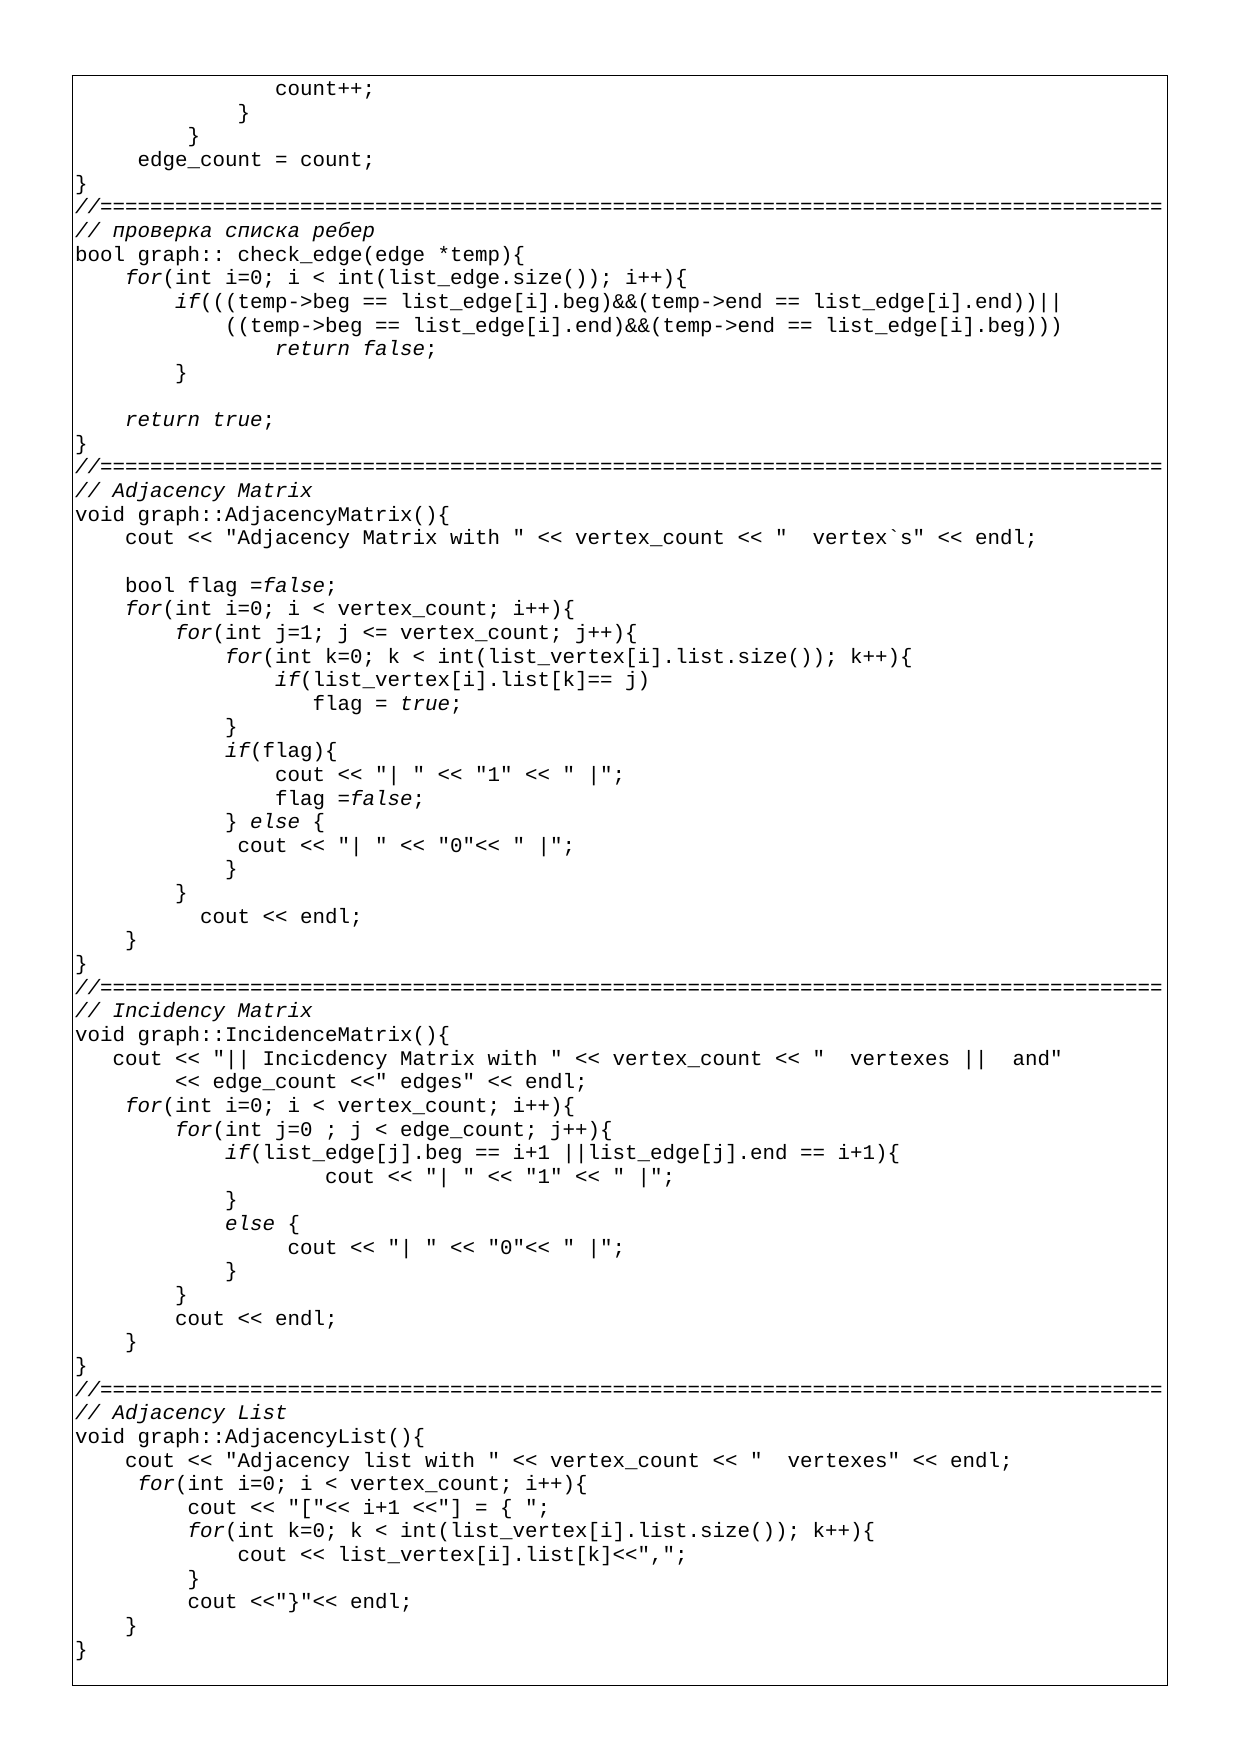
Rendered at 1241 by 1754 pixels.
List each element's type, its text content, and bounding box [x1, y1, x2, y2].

text if(list_vertex[i].list[k]== j) [75, 669, 1165, 693]
text else { [75, 1213, 1165, 1237]
text cout << "Adjacency Matrix with " << vertex_count << " vertex`s" << endl; [75, 527, 1165, 551]
text //===================================================================================== [75, 977, 1165, 1000]
text // проверка списка ребер [75, 220, 1165, 244]
text } [75, 1331, 1165, 1355]
text return false; [75, 338, 1165, 362]
text void graph::AdjacencyMatrix(){ [75, 504, 1165, 527]
text for(int j=1; j <= vertex_count; j++){ [75, 622, 1165, 646]
text cout << "Adjacency list with " << vertex_count << " vertexes" << endl; [75, 1449, 1165, 1473]
text bool flag =false; [75, 575, 1165, 598]
text } [75, 125, 1165, 149]
text void graph::IncidenceMatrix(){ [75, 1024, 1165, 1048]
text } [75, 1355, 1165, 1379]
text if(list_edge[j].beg == i+1 ||list_edge[j].end == i+1){ [75, 1142, 1165, 1166]
text } [75, 1260, 1165, 1284]
text for(int j=0 ; j < edge_count; j++){ [75, 1118, 1165, 1142]
text //===================================================================================== [75, 456, 1165, 480]
text // Adjacency Matrix [75, 480, 1165, 504]
text } [75, 882, 1165, 906]
text } [75, 1568, 1165, 1591]
text cout << endl; [75, 1308, 1165, 1331]
text for(int i=0; i < vertex_count; i++){ [75, 598, 1165, 622]
text return true; [75, 409, 1165, 433]
text flag =false; [75, 787, 1165, 811]
text } [75, 433, 1165, 456]
text //===================================================================================== [75, 1379, 1165, 1402]
text cout <<"}"<< endl; [75, 1591, 1165, 1615]
text cout << "|| Incicdency Matrix with " << vertex_count << " vertexes || and" [75, 1048, 1165, 1071]
text flag = true; [75, 693, 1165, 717]
text for(int k=0; k < int(list_vertex[i].list.size()); k++){ [75, 646, 1165, 669]
text void graph::AdjacencyList(){ [75, 1426, 1165, 1449]
text count++; [73, 76, 1167, 102]
text // Incidency Matrix [75, 1000, 1165, 1024]
text cout << "| " << "0"<< " |"; [75, 1237, 1165, 1260]
text } [75, 173, 1165, 196]
text cout << "| " << "0"<< " |"; [75, 835, 1165, 858]
text cout << list_vertex[i].list[k]<<","; [75, 1544, 1165, 1568]
text cout << "| " << "1" << " |"; [75, 764, 1165, 787]
text for(int i=0; i < vertex_count; i++){ [75, 1473, 1165, 1497]
text } [75, 1639, 1165, 1662]
text cout << "| " << "1" << " |"; [75, 1166, 1165, 1189]
text if(flag){ [75, 740, 1165, 764]
text ((temp->beg == list_edge[i].end)&&(temp->end == list_edge[i].beg))) [75, 314, 1165, 338]
text bool graph:: check_edge(edge *temp){ [75, 244, 1165, 267]
text for(int i=0; i < vertex_count; i++){ [75, 1095, 1165, 1118]
text } [75, 1615, 1165, 1639]
text for(int i=0; i < int(list_edge.size()); i++){ [75, 267, 1165, 291]
text } [75, 929, 1165, 953]
text << edge_count <<" edges" << endl; [75, 1071, 1165, 1095]
text cout << endl; [75, 906, 1165, 929]
text } [75, 1189, 1165, 1213]
text } [75, 953, 1165, 977]
text for(int k=0; k < int(list_vertex[i].list.size()); k++){ [75, 1521, 1165, 1544]
text cout << "["<< i+1 <<"] = { "; [75, 1497, 1165, 1521]
text } [75, 362, 1165, 386]
text } [75, 1284, 1165, 1308]
text // Adjacency List [75, 1402, 1165, 1426]
text } [75, 858, 1165, 882]
text } else { [75, 811, 1165, 835]
text } [75, 717, 1165, 740]
text if(((temp->beg == list_edge[i].beg)&&(temp->end == list_edge[i].end))|| [75, 291, 1165, 314]
text edge_count = count; [75, 149, 1165, 173]
text //===================================================================================== [75, 196, 1165, 220]
text } [75, 102, 1165, 125]
